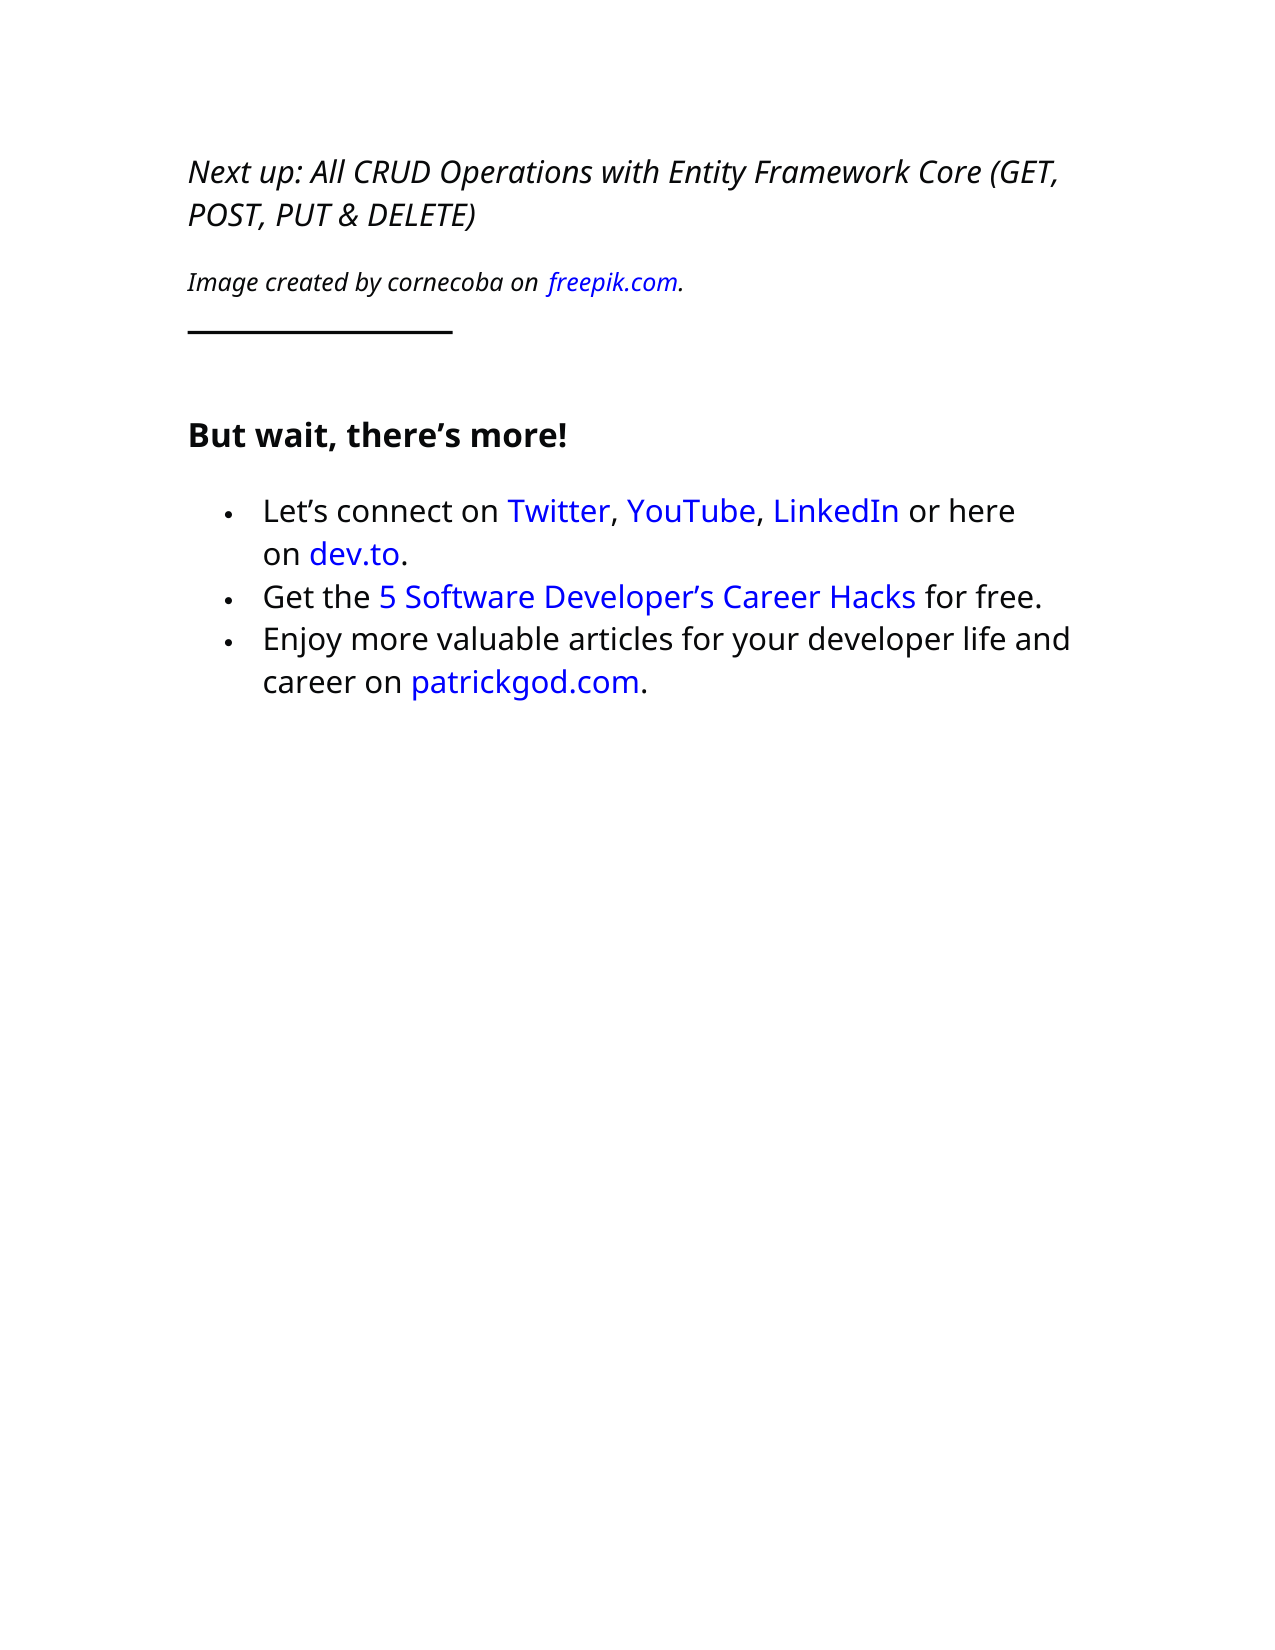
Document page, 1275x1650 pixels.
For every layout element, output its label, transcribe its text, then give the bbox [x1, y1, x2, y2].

text Next up: All CRUD Operations with Entity Framework Core (GET, POST, PUT & DELETE) [187, 150, 1087, 235]
subtitle But wait, there’s more! [187, 411, 1087, 457]
text Image created by cornecoba on freepik.com. [187, 264, 1087, 298]
list Let’s connect on Twitter, YouTube, LinkedIn or here on dev.to. [225, 489, 1087, 575]
list Get the 5 Software Developer’s Career Hacks for free. [225, 575, 1087, 617]
list Enjoy more valuable articles for your developer life and career on patrickgod.com. [225, 617, 1087, 702]
